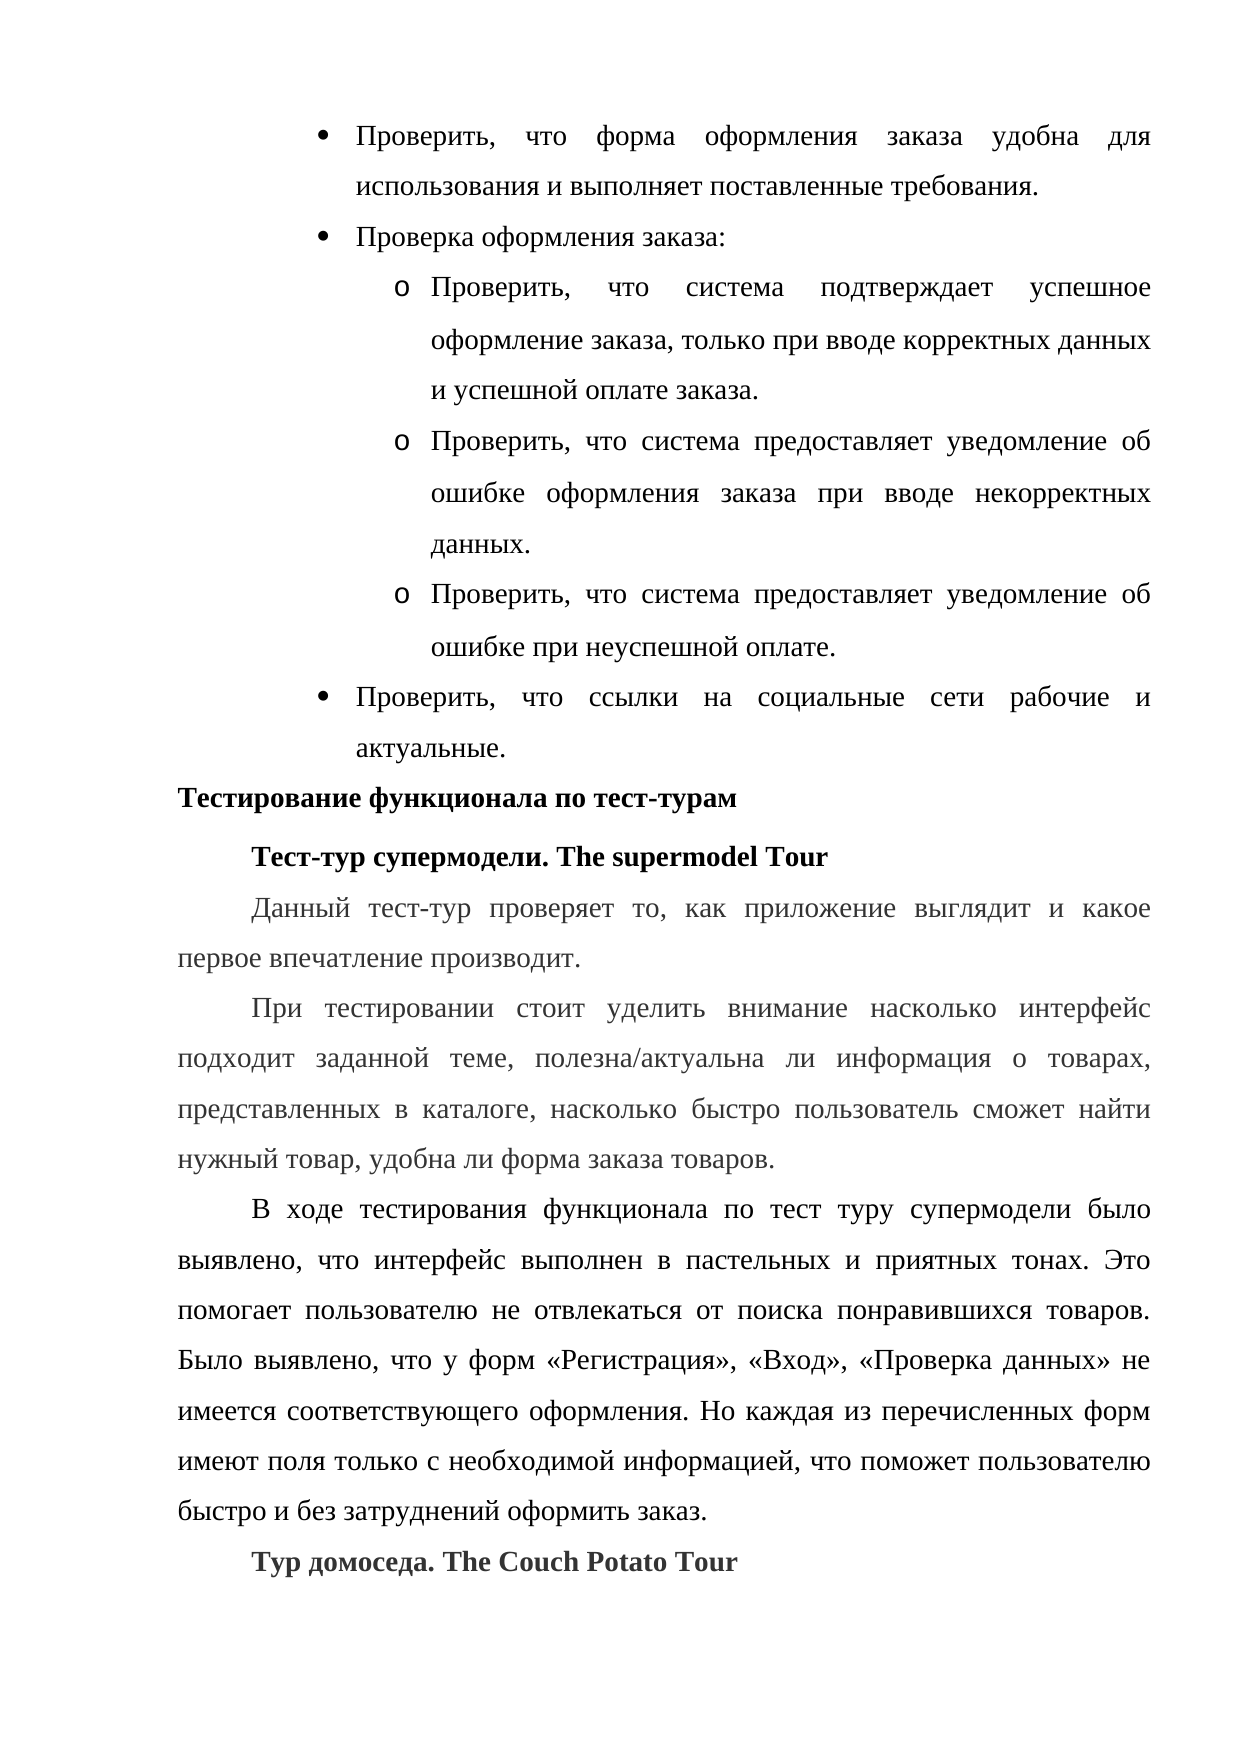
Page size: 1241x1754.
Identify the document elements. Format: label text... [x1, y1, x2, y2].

text При тестировании стоит уделить внимание насколько интерфейс подходит заданной теме, полезна/актуальна ли информация о товарах, представленных в каталоге, насколько быстро пользователь сможет найти нужный товар, удобна ли форма заказа товаров. [177, 990, 1152, 1175]
text Тест-тур супермодели. The supermodel Tour [177, 839, 1152, 873]
subtitle Тур домоседа. The Couch Potato Tour [177, 1544, 1152, 1577]
list Проверить, что система подтверждает успешное оформление заказа, только при вводе корректных данных и успешной оплате заказа. [393, 269, 1152, 406]
list Проверить, что форма оформления заказа удобна для использования и выполняет поставленные требования. [318, 118, 1152, 202]
text Данный тест-тур проверяет то, как приложение выглядит и какое первое впечатление производит. [177, 890, 1152, 973]
list Проверка оформления заказа: [318, 219, 1152, 252]
list Проверить, что система предоставляет уведомление об ошибке оформления заказа при вводе некорректных данных. [393, 423, 1152, 559]
list Проверить, что ссылки на социальные сети рабочие и актуальные. [318, 679, 1152, 763]
text В ходе тестирования функционала по тест туру супермодели было выявлено, что интерфейс выполнен в пастельных и приятных тонах. Это помогает пользователю не отвлекаться от поиска понравившихся товаров. Было выявлено, что у форм «Регистрация», «Вход», «Проверка данных» не имеется соответствующего оформления. Но каждая из перечисленных форм имеют поля только с необходимой информацией, что поможет пользователю быстро и без затруднений оформить заказ. [177, 1192, 1152, 1527]
list Проверить, что система предоставляет уведомление об ошибке при неуспешной оплате. [393, 576, 1152, 662]
text Тестирование функционала по тест-турам [177, 780, 1152, 813]
